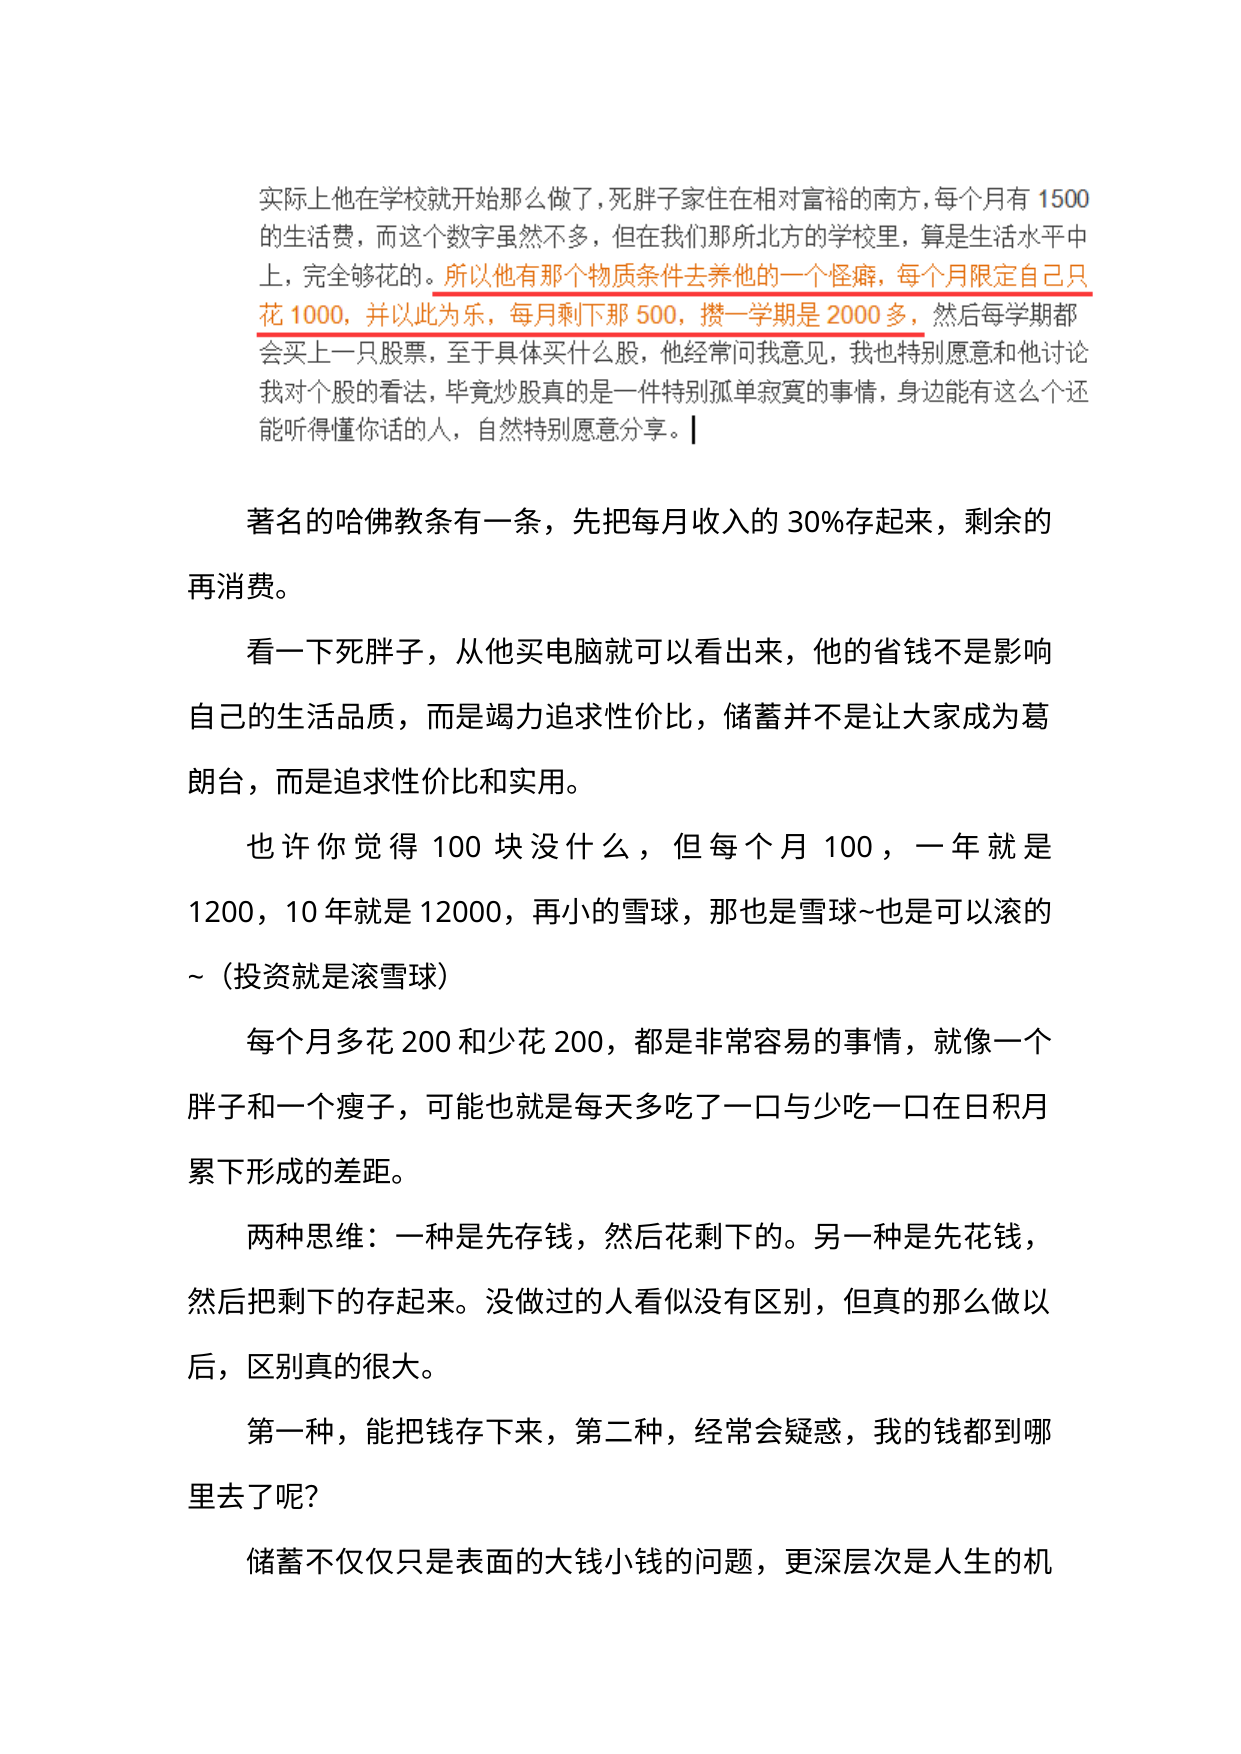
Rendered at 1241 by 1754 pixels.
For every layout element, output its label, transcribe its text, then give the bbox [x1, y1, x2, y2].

text 两种思维：一种是先存钱，然后花剩下的。另一种是先花钱，然后把剩下的存起来。没做过的人看似没有区别，但真的那么做以后，区别真的很大。 [187, 1202, 1053, 1397]
text 看一下死胖子，从他买电脑就可以看出来，他的省钱不是影响自己的生活品质，而是竭力追求性价比，储蓄并不是让大家成为葛朗台，而是追求性价比和实用。 [187, 617, 1053, 812]
text 第一种，能把钱存下来，第二种，经常会疑惑，我的钱都到哪里去了呢？ [187, 1397, 1053, 1527]
text 每个月多花200和少花200，都是非常容易的事情，就像一个胖子和一个瘦子，可能也就是每天多吃了一口与少吃一口在日积月累下形成的差距。 [187, 1007, 1053, 1202]
picture [245, 162, 1111, 473]
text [187, 1527, 1053, 1592]
text 著名的哈佛教条有一条，先把每月收入的30%存起来，剩余的再消费。 [187, 487, 1053, 617]
text 也许你觉得100块没什么，但每个月100，一年就是1200，10年就是12000，再小的雪球，那也是雪球~也是可以滚的~（投资就是滚雪球） [187, 812, 1053, 1007]
